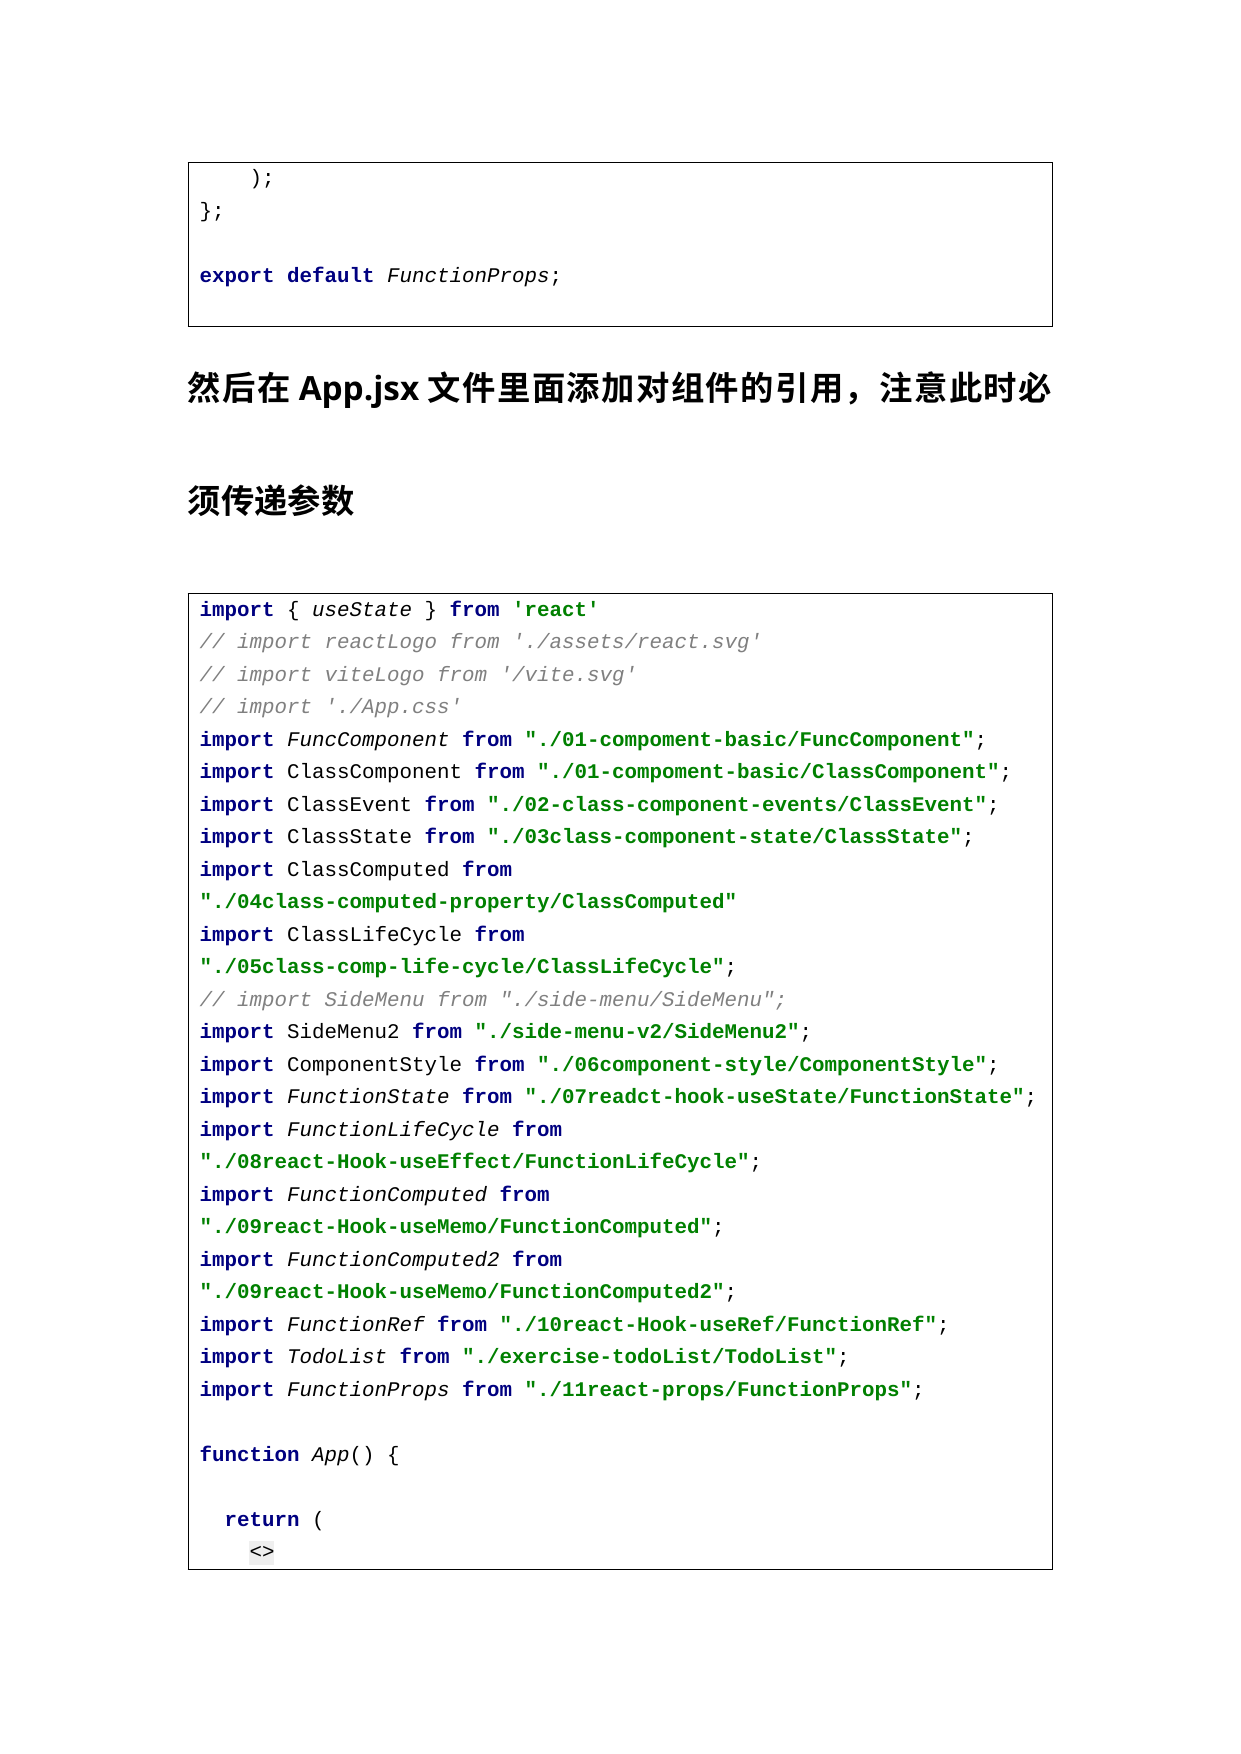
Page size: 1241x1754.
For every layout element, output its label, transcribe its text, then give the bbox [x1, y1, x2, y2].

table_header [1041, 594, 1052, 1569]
subtitle 然后在App.jsx文件里面添加对组件的引用，注意此时必须传递参数 [187, 354, 1053, 531]
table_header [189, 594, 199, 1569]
